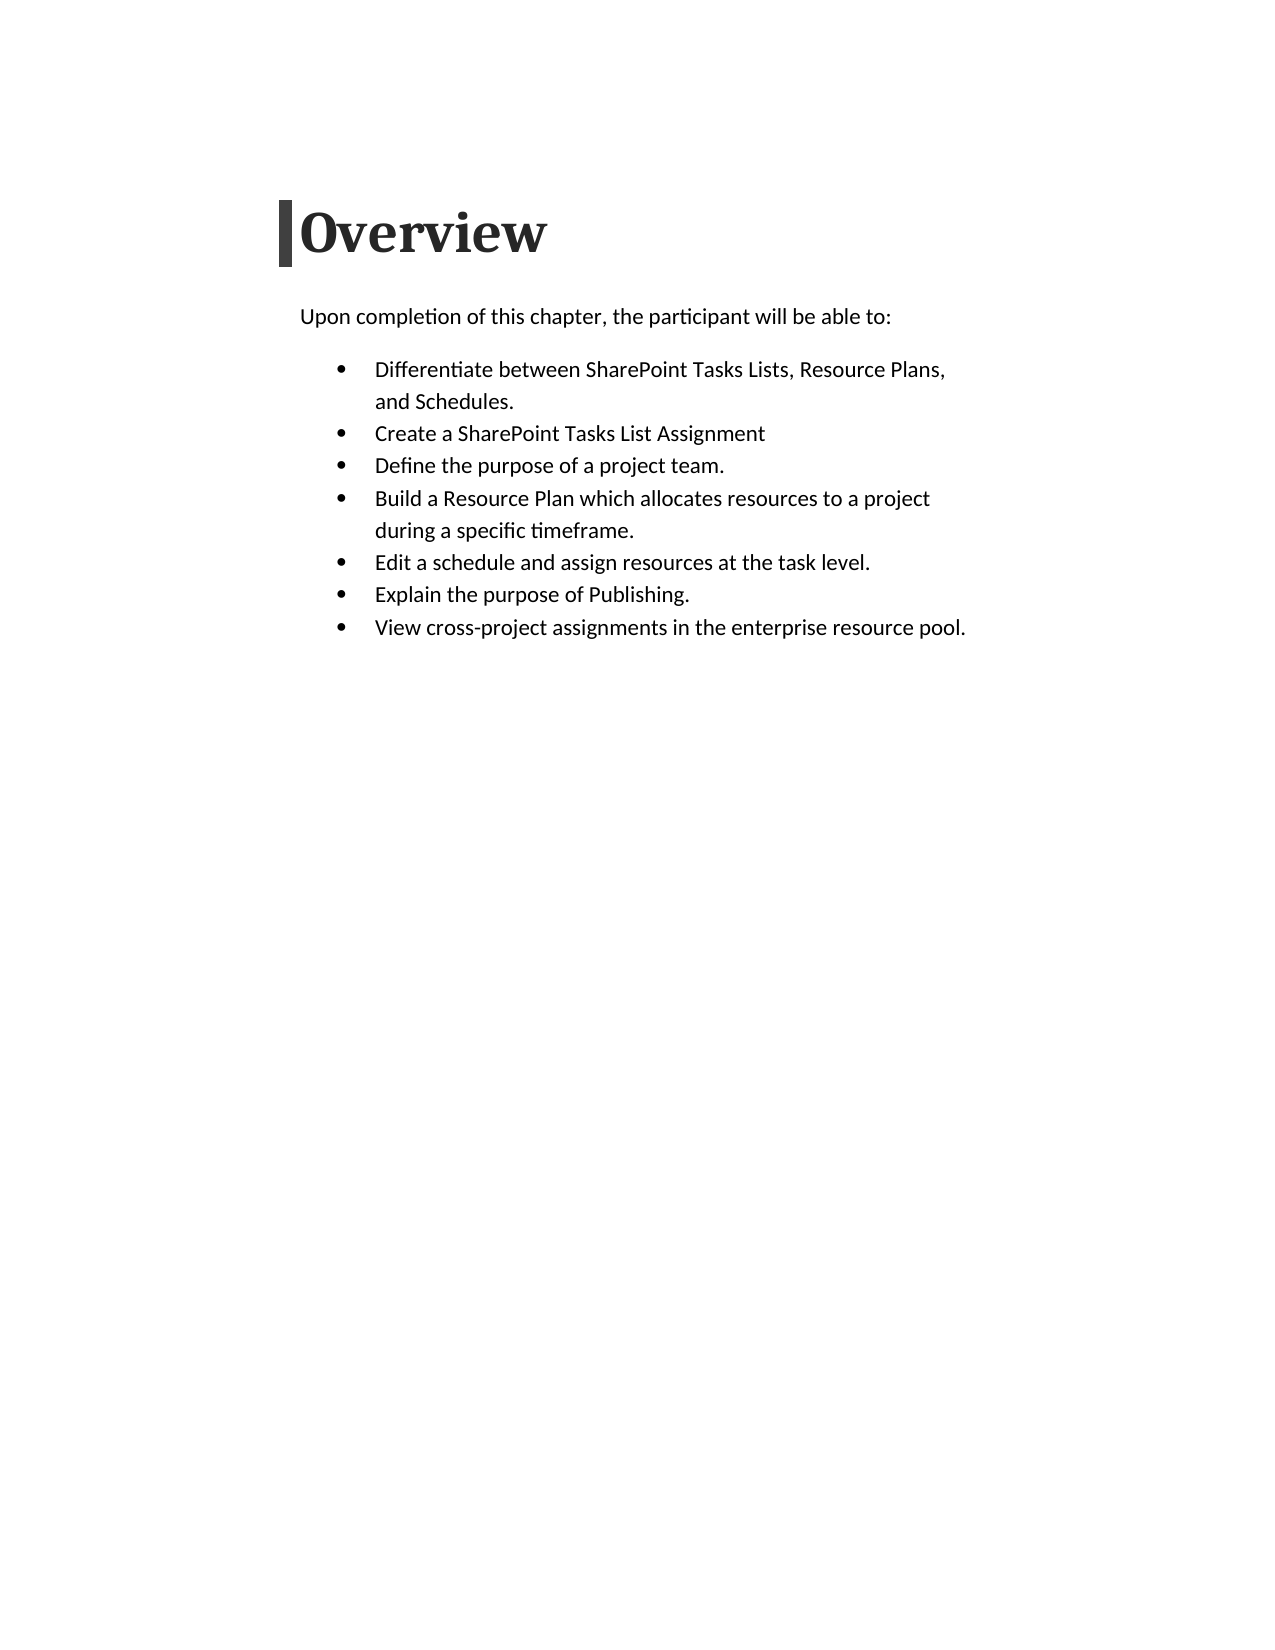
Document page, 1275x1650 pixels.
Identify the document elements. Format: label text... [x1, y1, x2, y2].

list Create a SharePoint Tasks List Assignment [337, 419, 975, 447]
list View cross-project assignments in the enterprise resource pool. [337, 613, 975, 641]
list Edit a schedule and assign resources at the task level. [337, 548, 975, 576]
list Differentiate between SharePoint Tasks Lists, Resource Plans, and Schedules. [337, 355, 975, 415]
subtitle Overview [292, 200, 975, 267]
list Build a Resource Plan which allocates resources to a project during a specific timeframe. [337, 484, 975, 544]
list Explain the purpose of Publishing. [337, 580, 975, 608]
list Define the purpose of a project team. [337, 452, 975, 480]
text Upon completion of this chapter, the participant will be able to: [300, 302, 975, 330]
